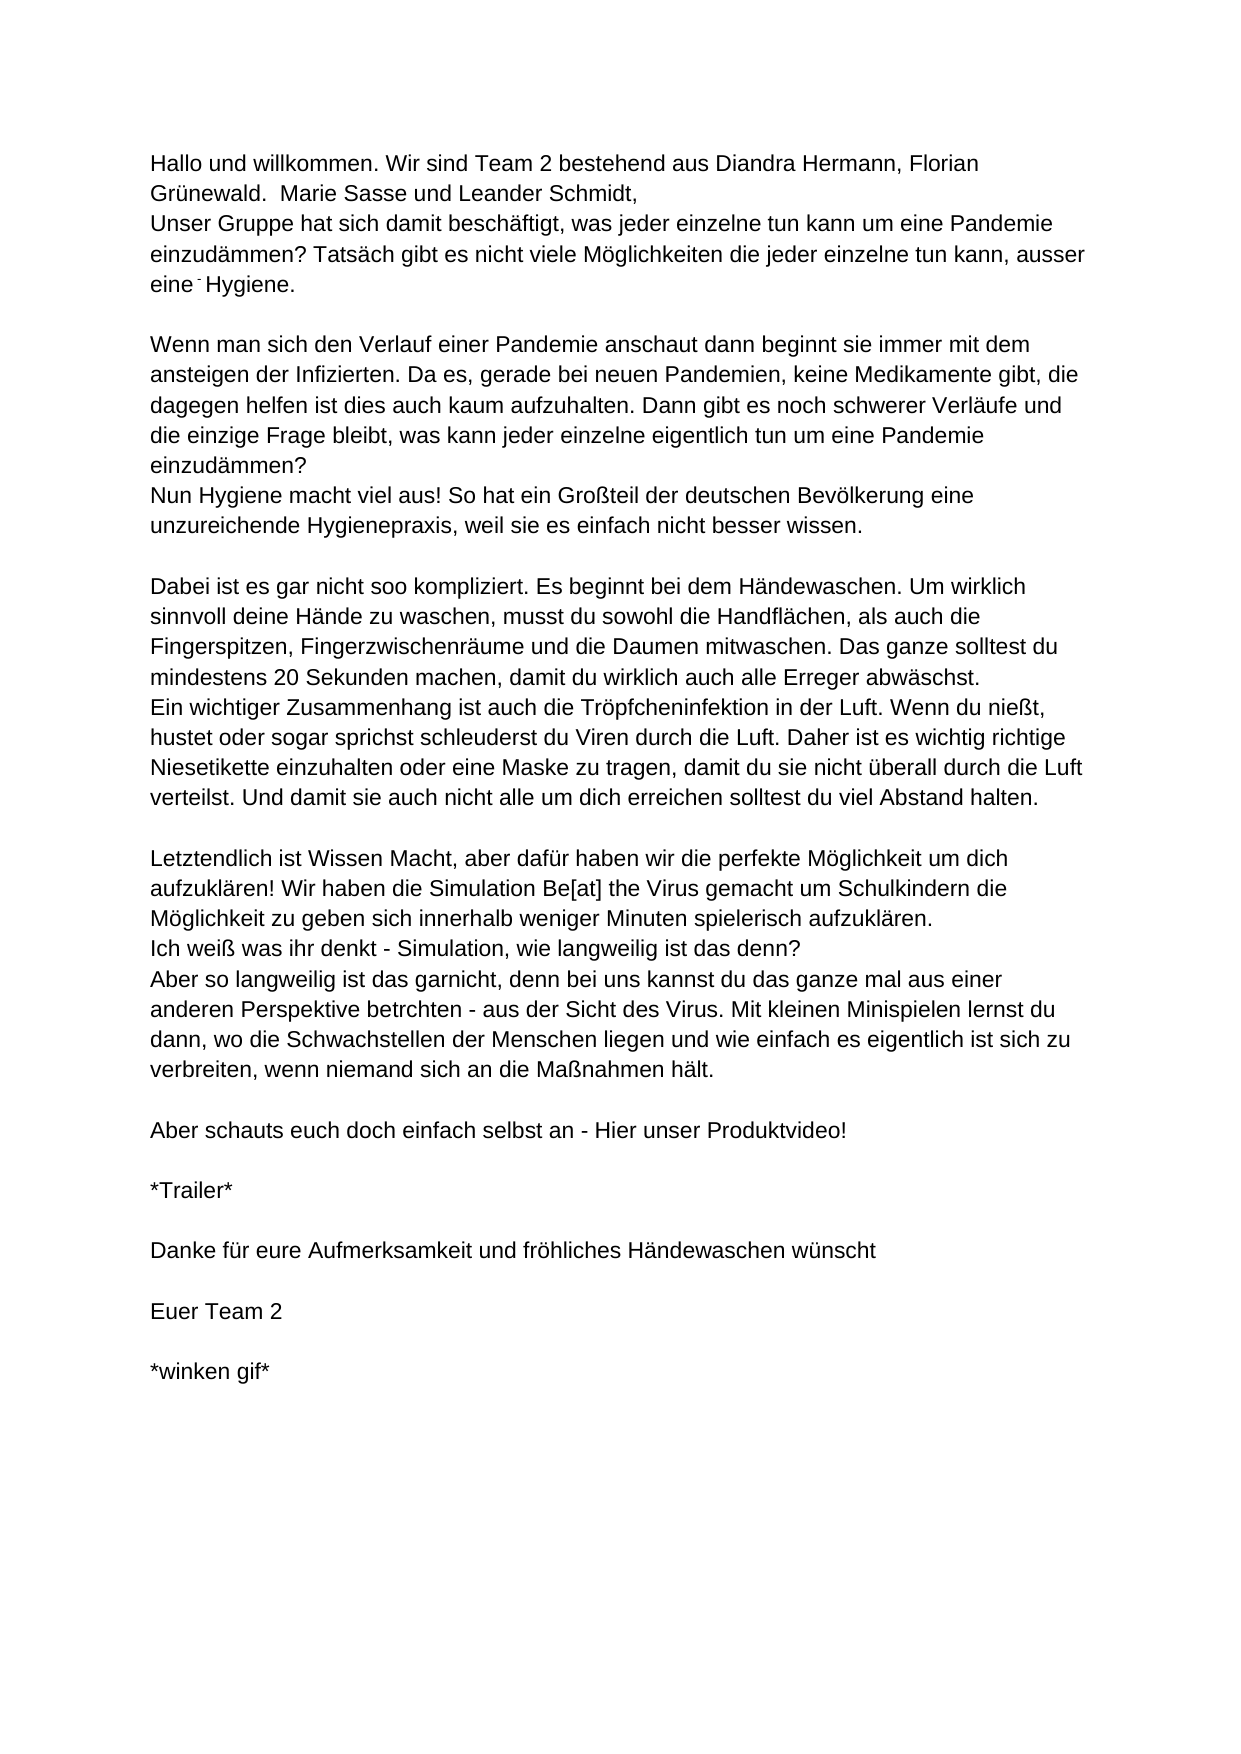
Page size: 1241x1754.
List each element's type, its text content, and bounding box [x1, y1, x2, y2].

text *winken gif* [150, 1358, 1090, 1385]
text Hallo und willkommen. Wir sind Team 2 bestehend aus Diandra Hermann, Florian Grünewald. Marie Sasse und Leander Schmidt, [150, 150, 1090, 207]
text Nun Hygiene macht viel aus! So hat ein Großteil der deutschen Bevölkerung eine unzureichende Hygienepraxis, weil sie es einfach nicht besser wissen. [150, 482, 1090, 539]
text Ich weiß was ihr denkt - Simulation, wie langweilig ist das denn? Aber so langweilig ist das garnicht, denn bei uns kannst du das ganze mal aus einer anderen Perspektive betrchten - aus der Sicht des Virus. Mit kleinen Minispielen lernst du dann, wo die Schwachstellen der Menschen liegen und wie einfach es eigentlich ist sich zu verbreiten, wenn niemand sich an die Maßnahmen hält. [150, 935, 1090, 1083]
text Euer Team 2 [150, 1298, 1090, 1324]
text Dabei ist es gar nicht soo kompliziert. Es beginnt bei dem Händewaschen. Um wirklich sinnvoll deine Hände zu waschen, musst du sowohl die Handflächen, als auch die Fingerspitzen, Fingerzwischenräume und die Daumen mitwaschen. Das ganze solltest du mindestens 20 Sekunden machen, damit du wirklich auch alle Erreger abwäschst. [150, 573, 1090, 690]
text Aber schauts euch doch einfach selbst an - Hier unser Produktvideo! [150, 1117, 1090, 1143]
text Danke für eure Aufmerksamkeit und fröhliches Händewaschen wünscht [150, 1237, 1090, 1264]
text *Trailer* [150, 1177, 1090, 1203]
text Unser Gruppe hat sich damit beschäftigt, was jeder einzelne tun kann um eine Pandemie einzudämmen? Tatsäch gibt es nicht viele Möglichkeiten die jeder einzelne tun kann, ausser eine - Hygiene. [150, 210, 1090, 297]
text Ein wichtiger Zusammenhang ist auch die Tröpfcheninfektion in der Luft. Wenn du nießt, hustet oder sogar sprichst schleuderst du Viren durch die Luft. Daher ist es wichtig richtige Niesetikette einzuhalten oder eine Maske zu tragen, damit du sie nicht überall durch die Luft verteilst. Und damit sie auch nicht alle um dich erreichen solltest du viel Abstand halten. [150, 694, 1090, 811]
text Letztendlich ist Wissen Macht, aber dafür haben wir die perfekte Möglichkeit um dich aufzuklären! Wir haben die Simulation Be[at] the Virus gemacht um Schulkindern die Möglichkeit zu geben sich innerhalb weniger Minuten spielerisch aufzuklären. [150, 845, 1090, 932]
text Wenn man sich den Verlauf einer Pandemie anschaut dann beginnt sie immer mit dem ansteigen der Infizierten. Da es, gerade bei neuen Pandemien, keine Medikamente gibt, die dagegen helfen ist dies auch kaum aufzuhalten. Dann gibt es noch schwerer Verläufe und die einzige Frage bleibt, was kann jeder einzelne eigentlich tun um eine Pandemie einzudämmen? [150, 331, 1090, 478]
